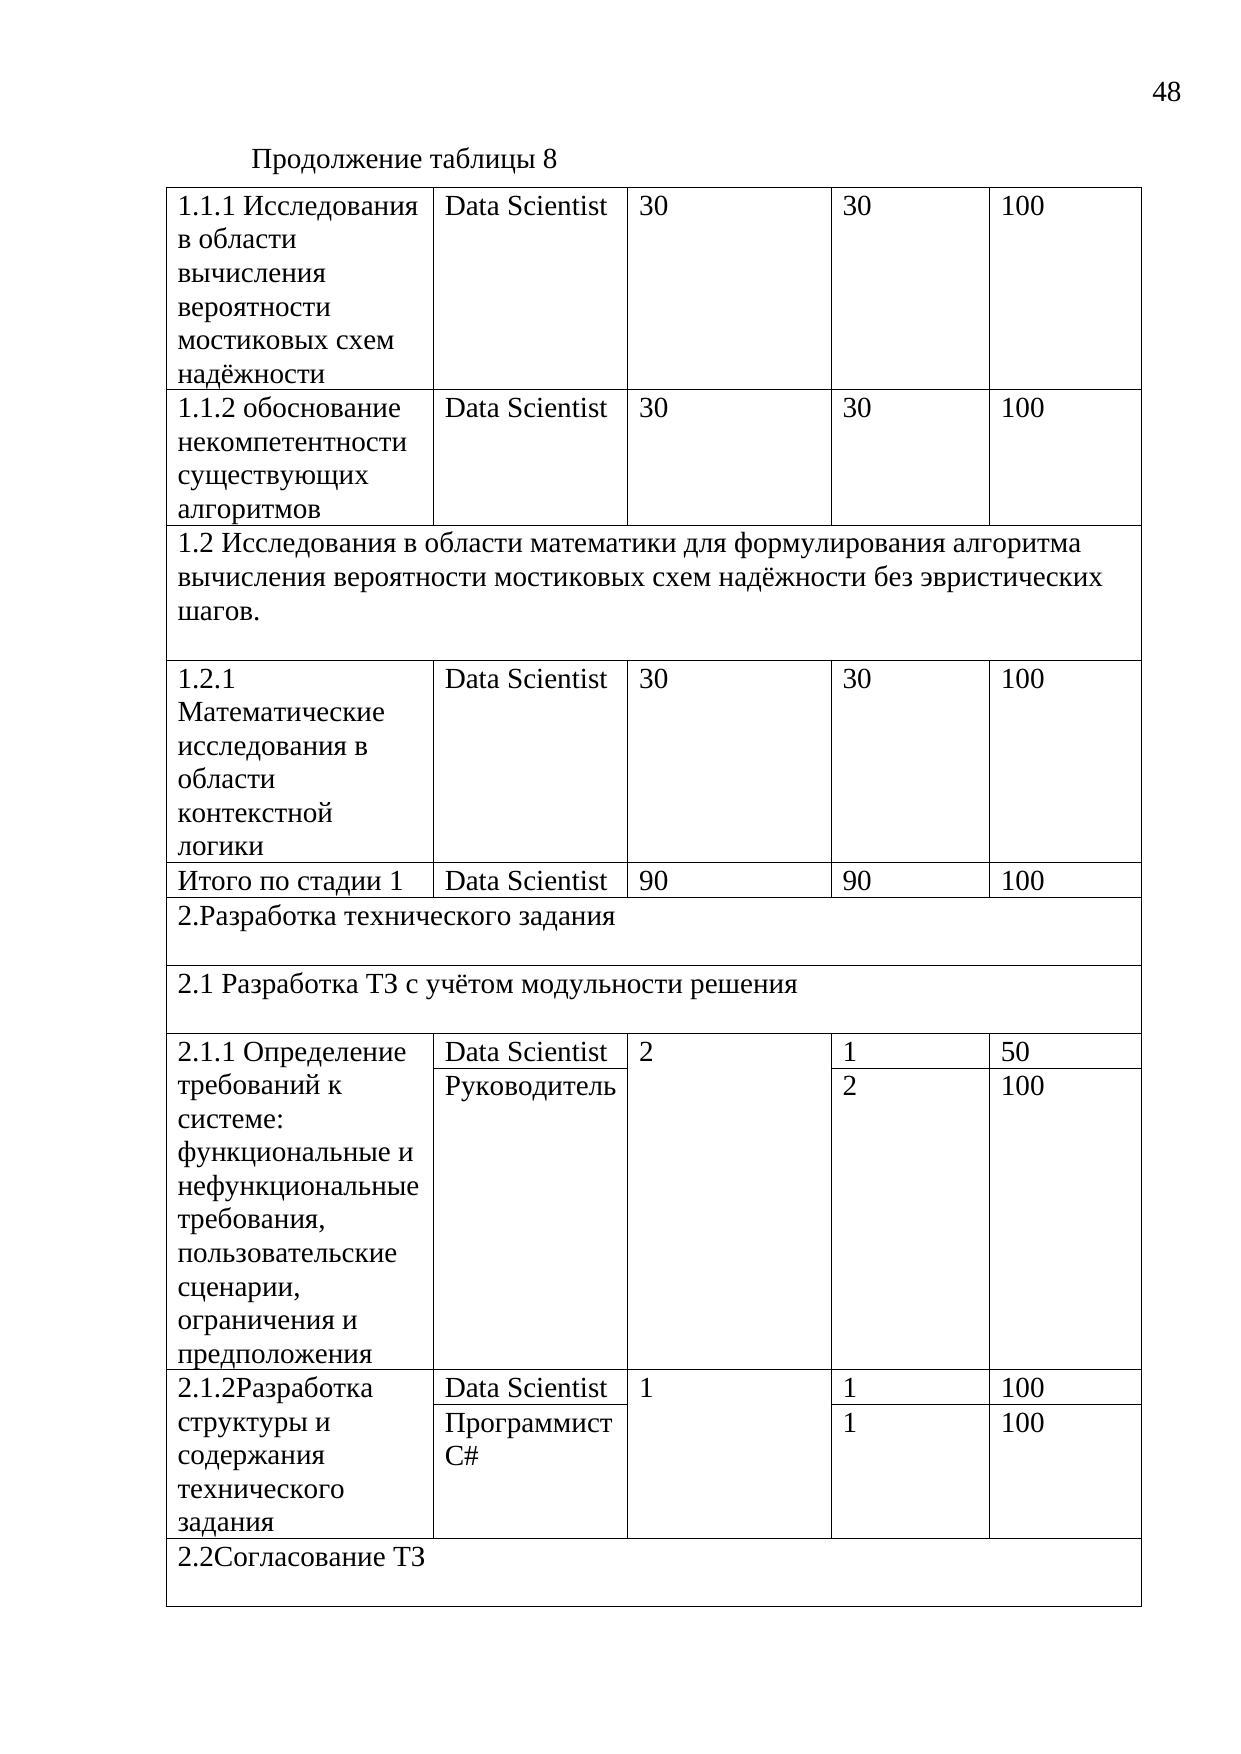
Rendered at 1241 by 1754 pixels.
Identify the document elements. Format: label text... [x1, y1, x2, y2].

table_cell 30 [628, 390, 831, 524]
table_cell 90 [628, 863, 831, 897]
table_header 100 [990, 188, 1141, 389]
table_cell 2.2Согласование ТЗ [167, 1539, 1141, 1606]
table_cell 1.1.2 обоснование некомпетентности существующих алгоритмов [167, 390, 433, 524]
table_cell 2.1.2Разработка структуры и содержания технического задания [167, 1370, 433, 1538]
table_cell Программист С# [434, 1405, 627, 1538]
table_cell 1 [832, 1370, 989, 1404]
table_cell 2.1.1 Определение требований к системе: функциональные и нефункциональные требования, пользовательские сценарии, ограничения и предположения [167, 1034, 433, 1369]
table_cell 2.Разработка технического задания [167, 898, 1141, 965]
table_cell Data Scientist [434, 863, 627, 897]
table_cell 1 [832, 1034, 989, 1067]
table_cell Руководитель [434, 1069, 627, 1369]
table_header Data Scientist [434, 188, 627, 389]
table_cell Data Scientist [434, 661, 627, 862]
table_cell Data Scientist [434, 1034, 627, 1067]
table_cell 2 [832, 1069, 989, 1369]
table_cell 2.1 Разработка ТЗ с учётом модульности решения [167, 966, 1141, 1033]
table_cell 100 [990, 1370, 1141, 1404]
table_cell 1 [832, 1405, 989, 1538]
table_header 1.1.1 Исследования в области вычисления вероятности мостиковых схем надёжности [167, 188, 433, 389]
table_cell Итого по стадии 1 [167, 863, 433, 897]
table_cell 50 [990, 1034, 1141, 1067]
table_cell 1.2.1 Математические исследования в области контекстной логики [167, 661, 433, 862]
table_cell 1 [628, 1370, 831, 1538]
table_cell 100 [990, 863, 1141, 897]
table_header 30 [832, 188, 989, 389]
table_header 30 [628, 188, 831, 389]
text Продолжение таблицы 8 [177, 141, 1181, 174]
table_cell 100 [990, 1069, 1141, 1369]
table_cell Data Scientist [434, 390, 627, 524]
table_cell 90 [832, 863, 989, 897]
table_cell Data Scientist [434, 1370, 627, 1404]
table_cell 2 [628, 1034, 831, 1369]
table_cell 100 [990, 1405, 1141, 1538]
table_cell 30 [628, 661, 831, 862]
table_cell 30 [832, 390, 989, 524]
table_cell 1.2 Исследования в области математики для формулирования алгоритма вычисления вероятности мостиковых схем надёжности без эвристических шагов. [167, 526, 1141, 660]
table_cell 100 [990, 390, 1141, 524]
table_cell 30 [832, 661, 989, 862]
table_cell 100 [990, 661, 1141, 862]
